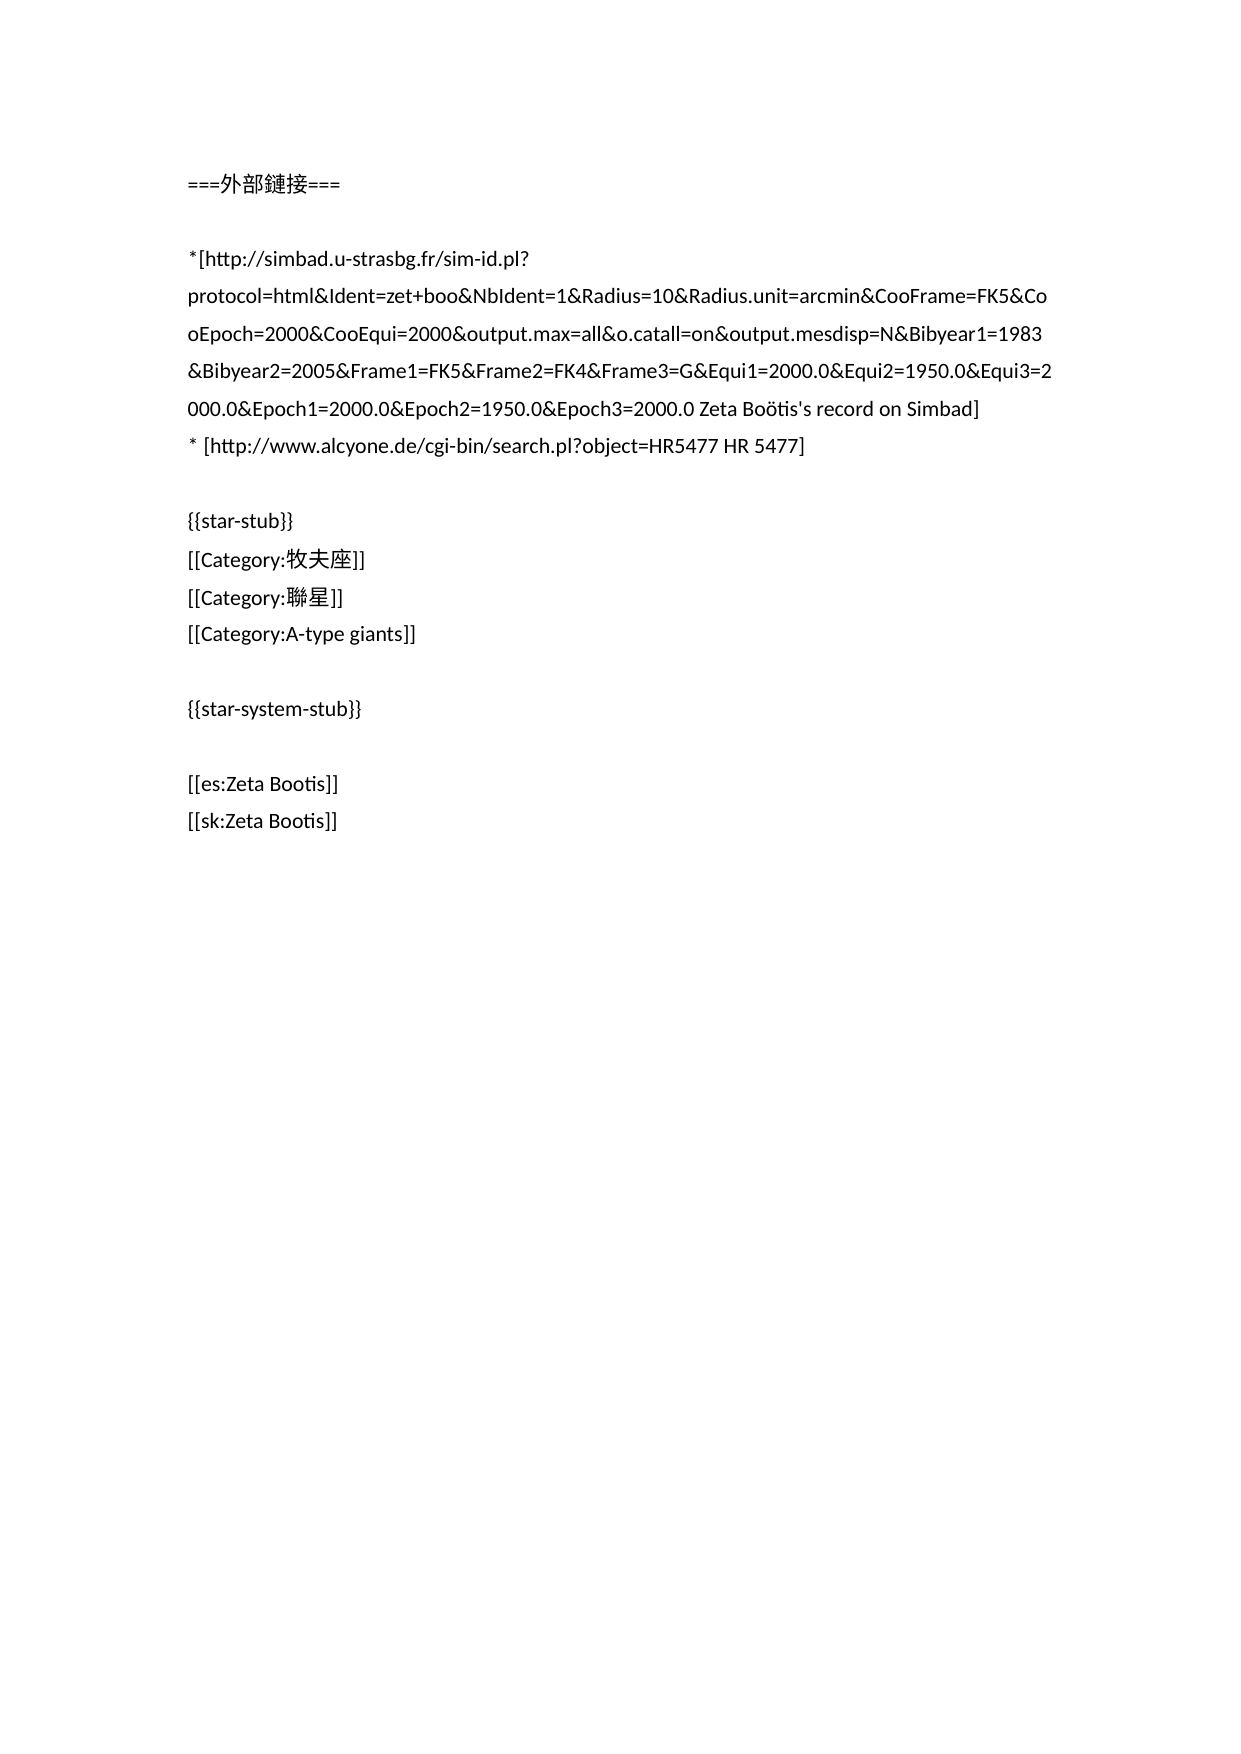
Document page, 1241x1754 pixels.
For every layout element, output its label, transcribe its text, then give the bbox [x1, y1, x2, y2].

text *[http://simbad.u-strasbg.fr/sim-id.pl?protocol=html&Ident=zet+boo&NbIdent=1&Radius=10&Radius.unit=arcmin&CooFrame=FK5&CooEpoch=2000&CooEqui=2000&output.max=all&o.catall=on&output.mesdisp=N&Bibyear1=1983&Bibyear2=2005&Frame1=FK5&Frame2=FK4&Frame3=G&Equi1=2000.0&Equi2=1950.0&Equi3=2000.0&Epoch1=2000.0&Epoch2=1950.0&Epoch3=2000.0 Zeta Boötis's record on Simbad] [187, 239, 1053, 427]
text {{star-system-stub}} [187, 689, 1053, 727]
text ===外部鏈接=== [187, 164, 1053, 202]
text [[sk:Zeta Bootis]] [187, 802, 1053, 839]
text [[Category:牧夫座]] [187, 539, 1053, 577]
text [[Category:聯星]] [187, 577, 1053, 614]
text * [http://www.alcyone.de/cgi-bin/search.pl?object=HR5477 HR 5477] [187, 427, 1053, 464]
text {{star-stub}} [187, 502, 1053, 539]
text [[es:Zeta Bootis]] [187, 764, 1053, 802]
text [[Category:A-type giants]] [187, 614, 1053, 652]
